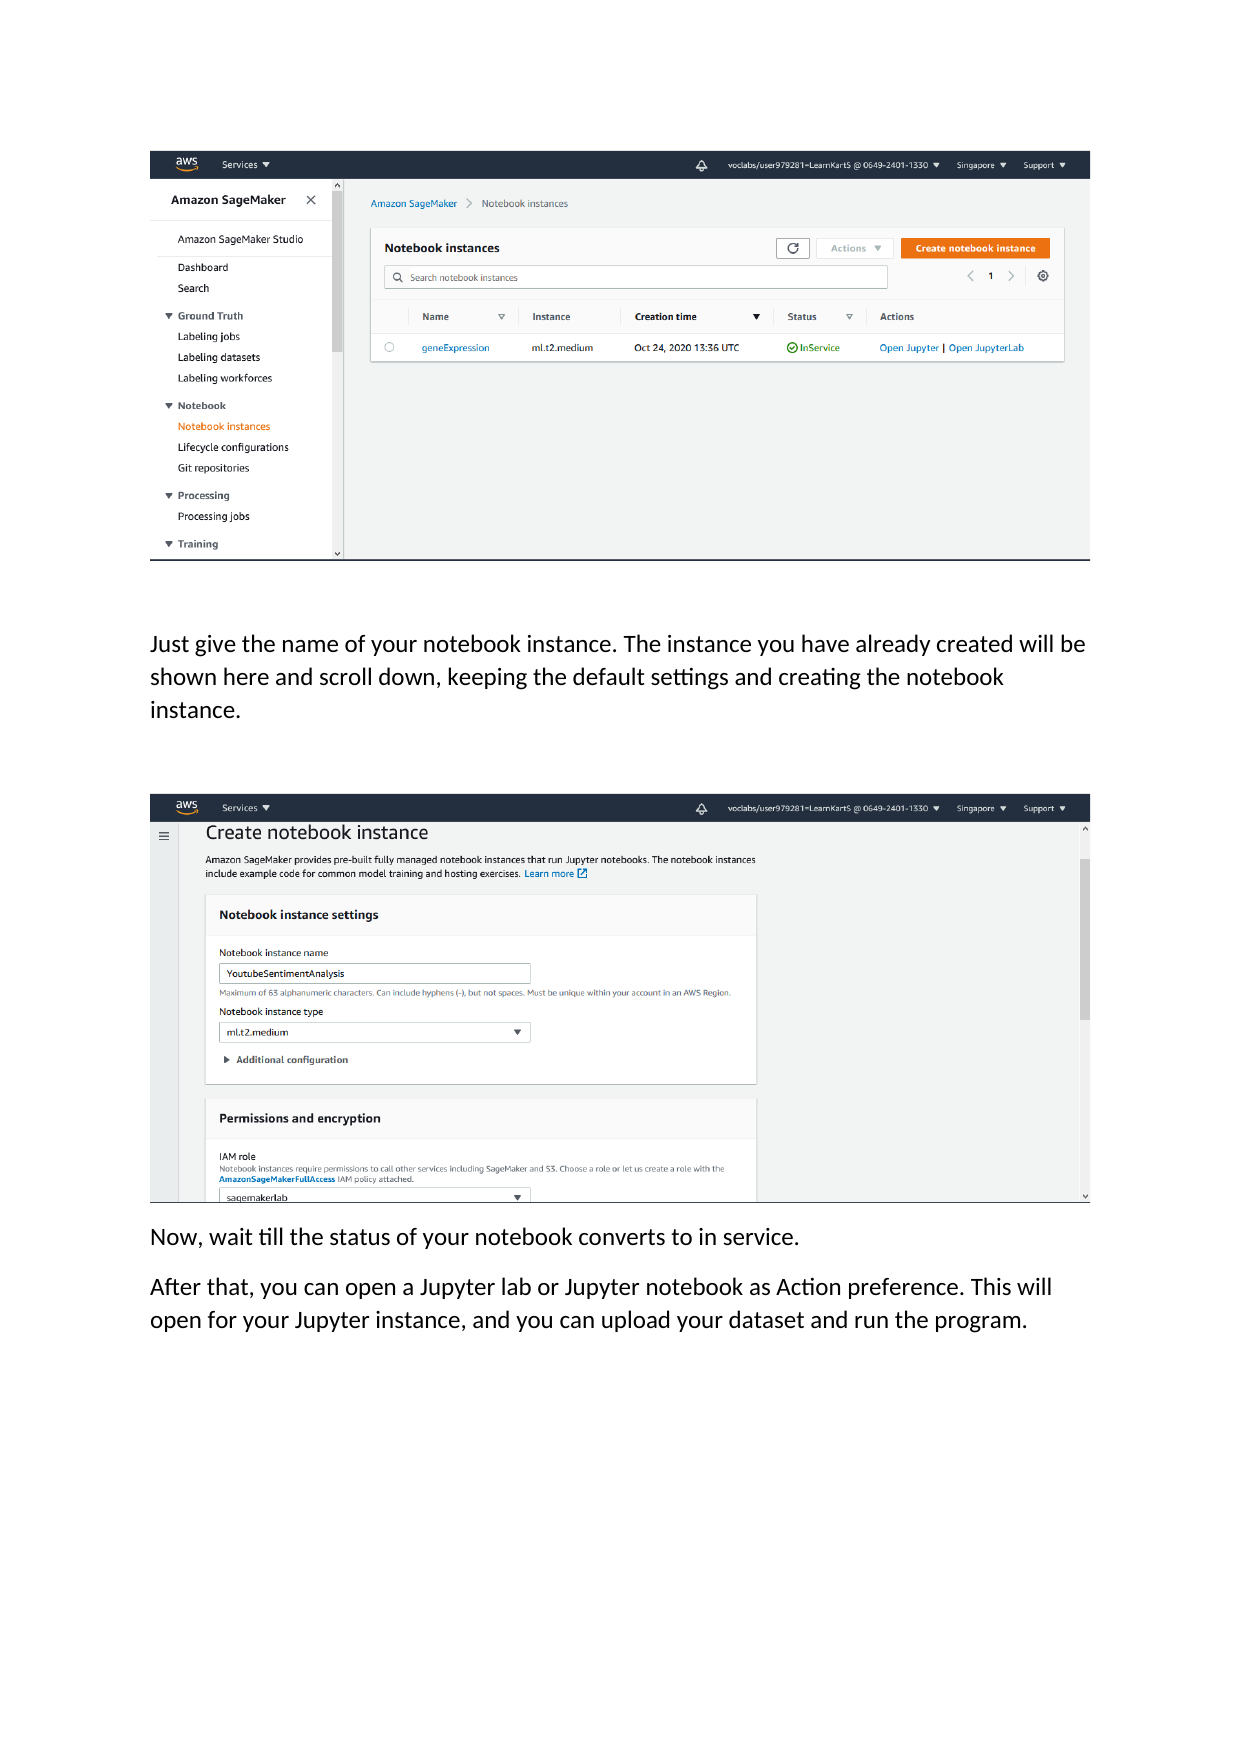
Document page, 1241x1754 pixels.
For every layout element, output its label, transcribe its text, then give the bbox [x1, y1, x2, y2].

picture [150, 793, 1091, 1203]
text After that, you can open a Jupyter lab or Jupyter notebook as Action preference. This will open for your Jupyter instance, and you can upload your dataset and run the program. [150, 1271, 1090, 1334]
picture [150, 150, 1091, 561]
text Now, wait till the status of your notebook converts to in service. [150, 1221, 1090, 1252]
text Just give the name of your notebook instance. The instance you have already created will be shown here and scroll down, keeping the default settings and creating the notebook instance. [150, 629, 1090, 725]
